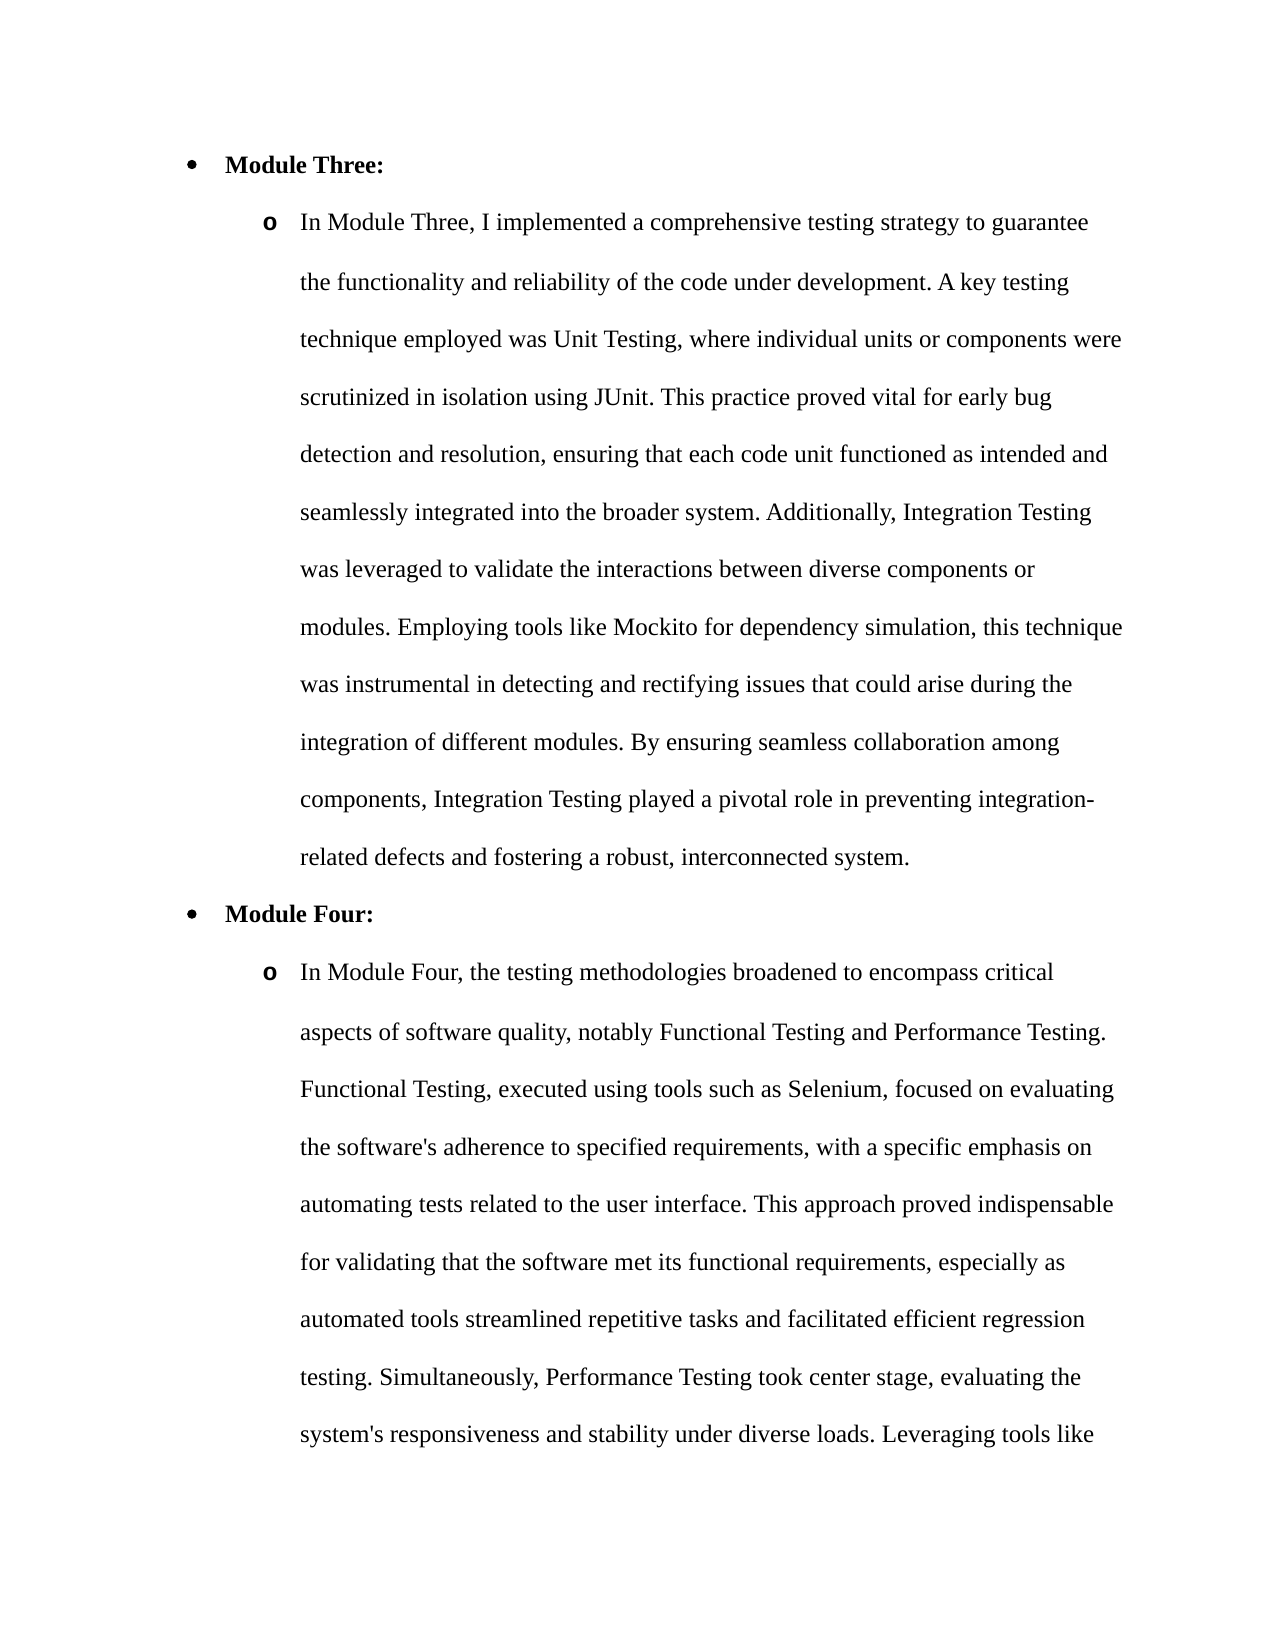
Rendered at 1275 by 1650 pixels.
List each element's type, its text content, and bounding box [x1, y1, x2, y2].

list Module Four: [187, 899, 1125, 928]
list In Module Three, I implemented a comprehensive testing strategy to guarantee the functionality and reliability of the code under development. A key testing technique employed was Unit Testing, where individual units or components were scrutinized in isolation using JUnit. This practice proved vital for early bug detection and resolution, ensuring that each code unit functioned as intended and seamlessly integrated into the broader system. Additionally, Integration Testing was leveraged to validate the interactions between diverse components or modules. Employing tools like Mockito for dependency simulation, this technique was instrumental in detecting and rectifying issues that could arise during the integration of different modules. By ensuring seamless collaboration among components, Integration Testing played a pivotal role in preventing integration-related defects and fostering a robust, interconnected system. [262, 207, 1125, 871]
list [262, 957, 1125, 1448]
list Module Three: [187, 150, 1125, 179]
